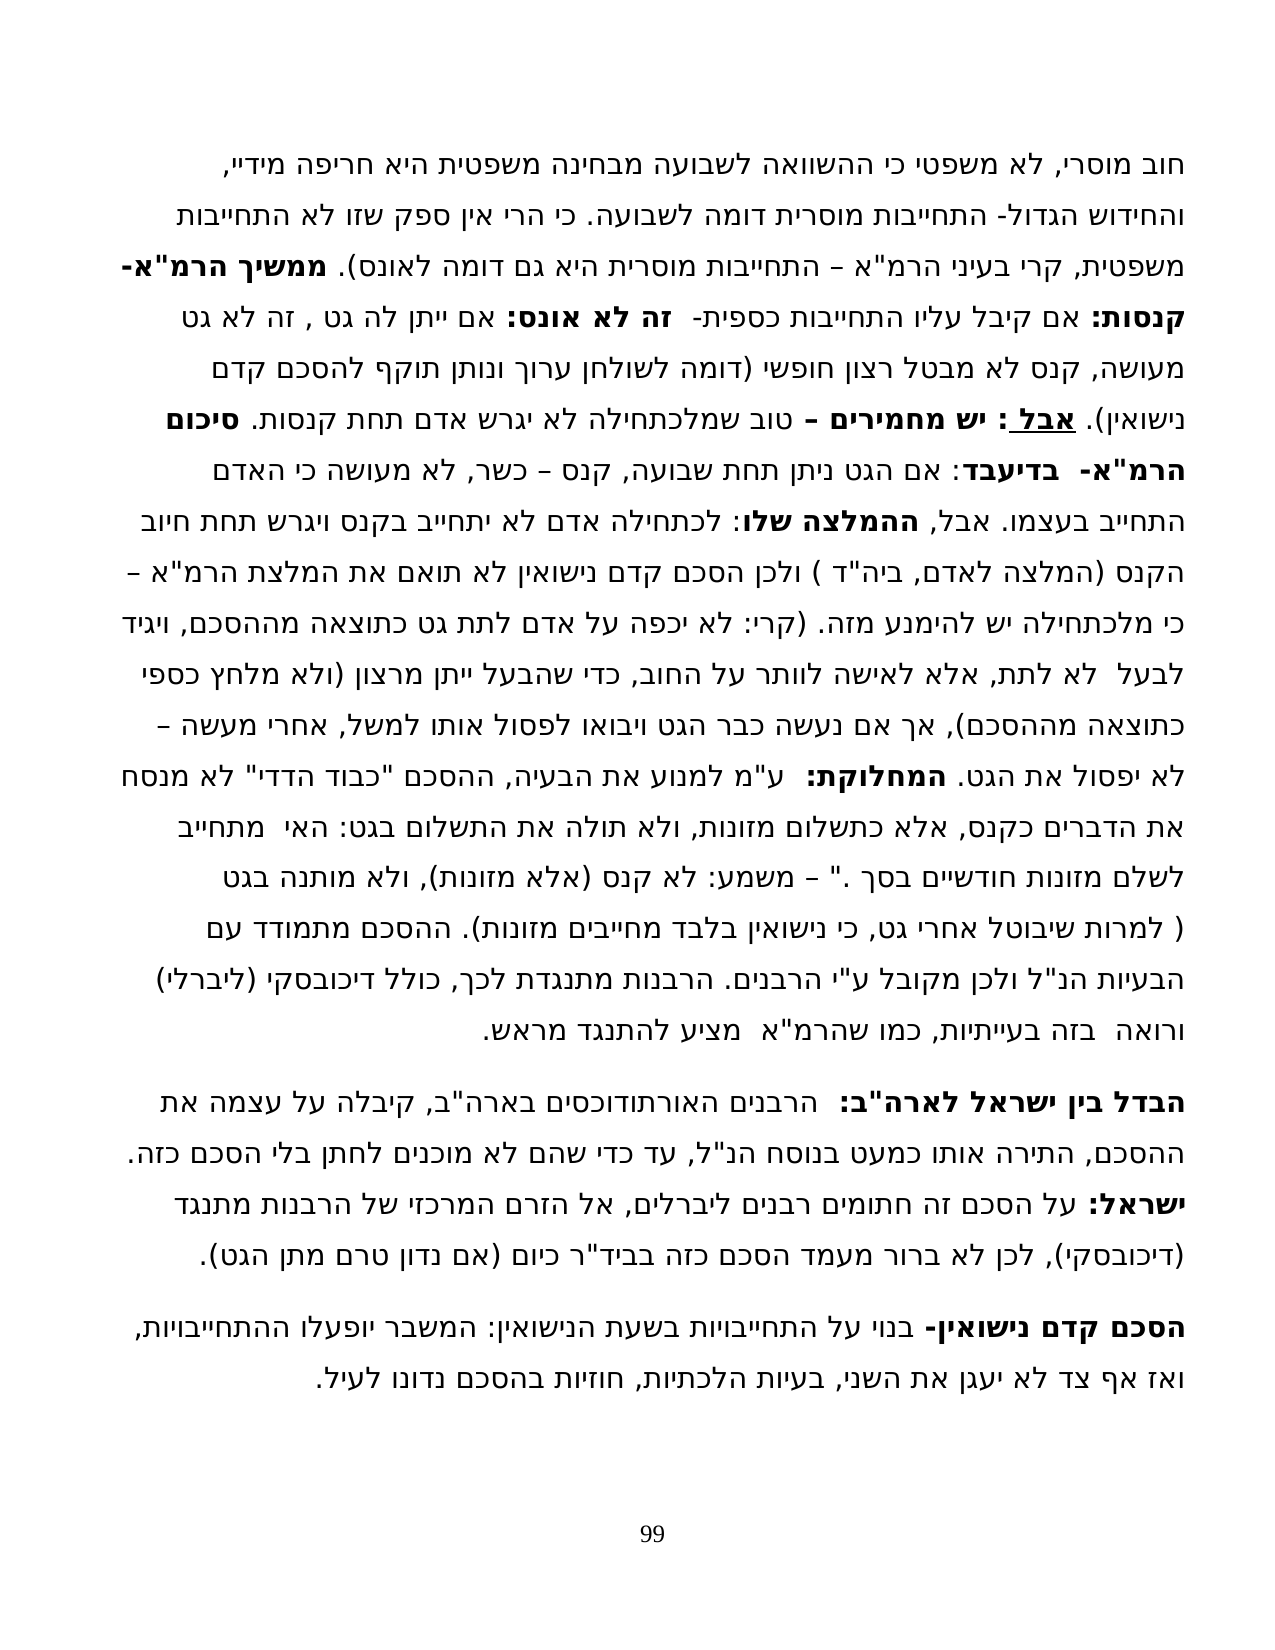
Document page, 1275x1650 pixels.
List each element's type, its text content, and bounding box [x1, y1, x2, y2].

text הבדל בין ישראל לארה"ב: הרבנים האורתודוכסים בארה"ב, קיבלה על עצמה את ההסכם, התירה אותו כמעט בנוסח הנ"ל, עד כדי שהם לא מוכנים לחתן בלי הסכם כזה. ישראל: על הסכם זה חתומים רבנים ליברלים, אל הזרם המרכזי של הרבנות מתנגד (דיכובסקי), לכן לא ברור מעמד הסכם כזה בביד"ר כיום (אם נדון טרם מתן הגט). [118, 1085, 1186, 1272]
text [118, 148, 1186, 1048]
text הסכם קדם נישואין- בנוי על התחייבויות בשעת הנישואין: המשבר יופעלו ההתחייבויות, ואז אף צד לא יעגן את השני, בעיות הלכתיות, חוזיות בהסכם נדונו לעיל. [118, 1310, 1186, 1395]
